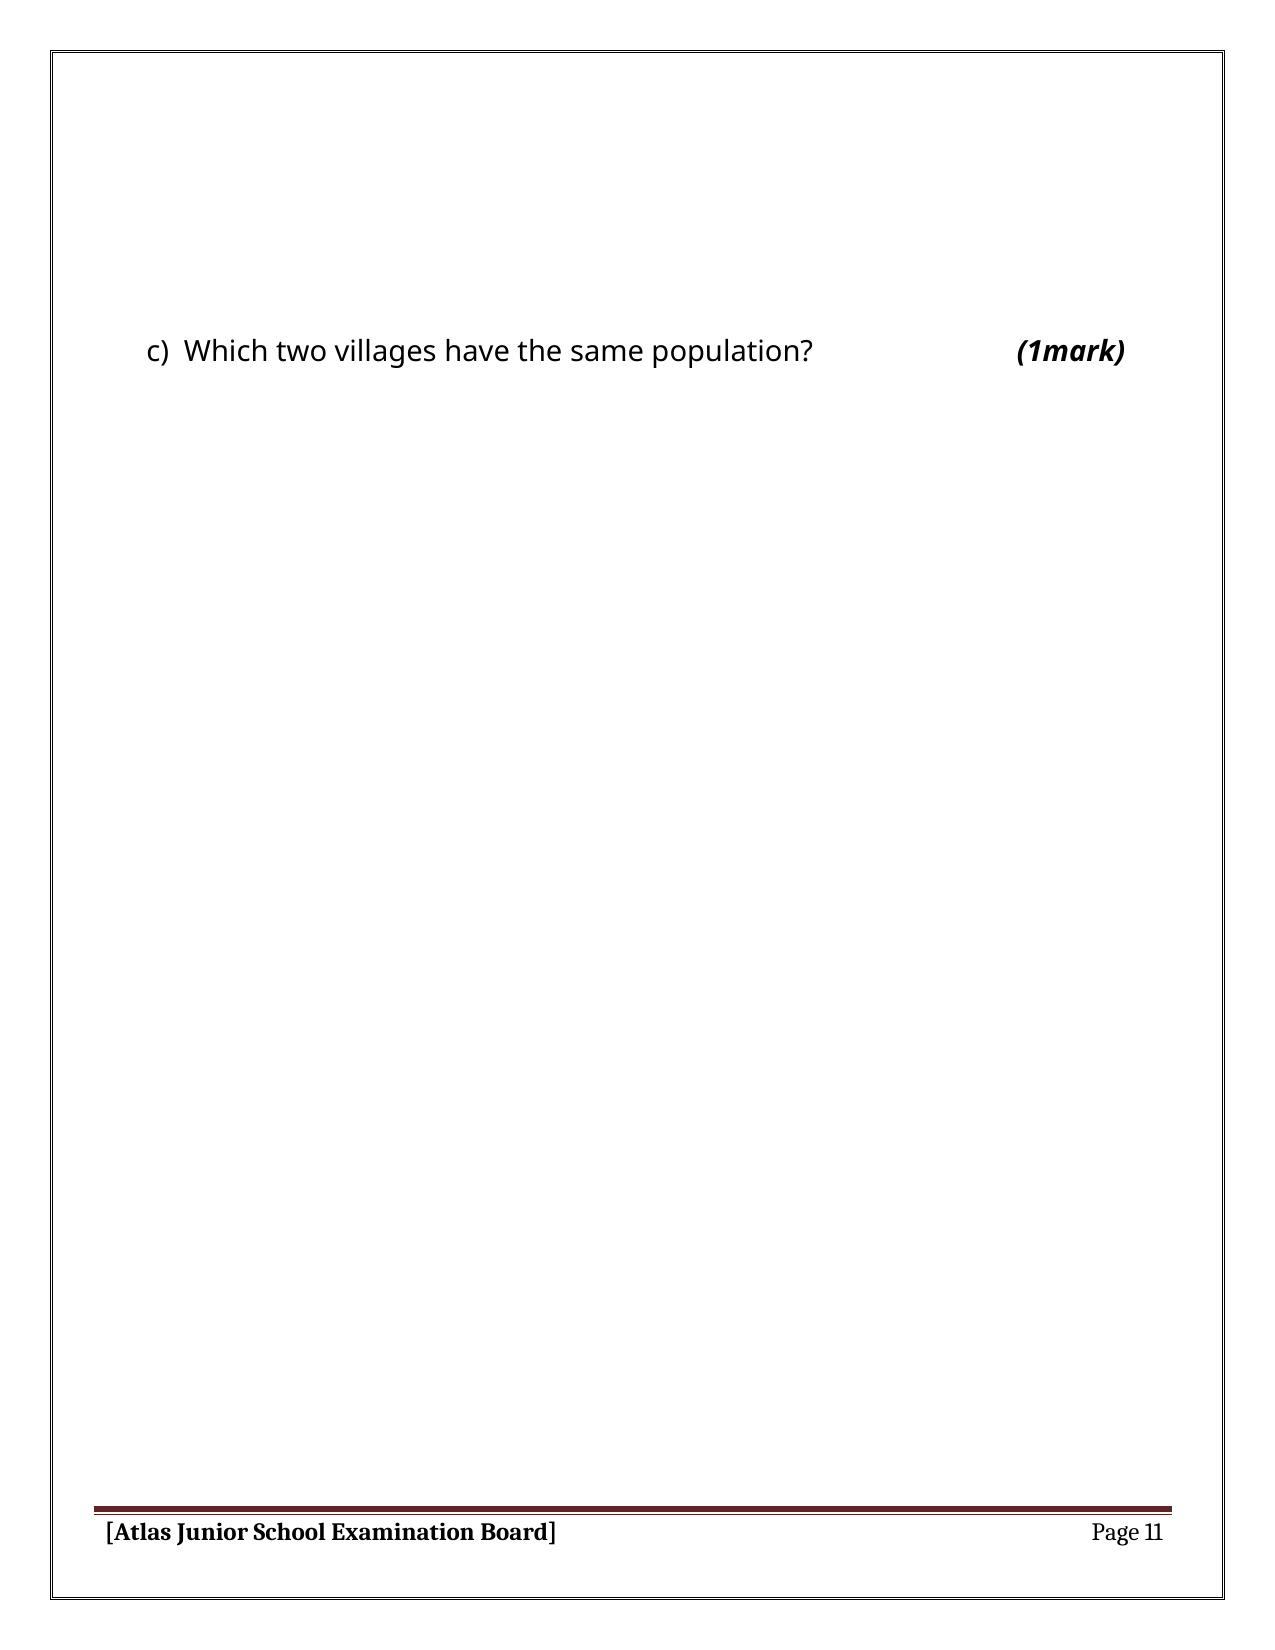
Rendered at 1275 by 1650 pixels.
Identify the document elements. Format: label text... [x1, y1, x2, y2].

list Which two villages have the same population? (1mark) [146, 330, 1172, 370]
